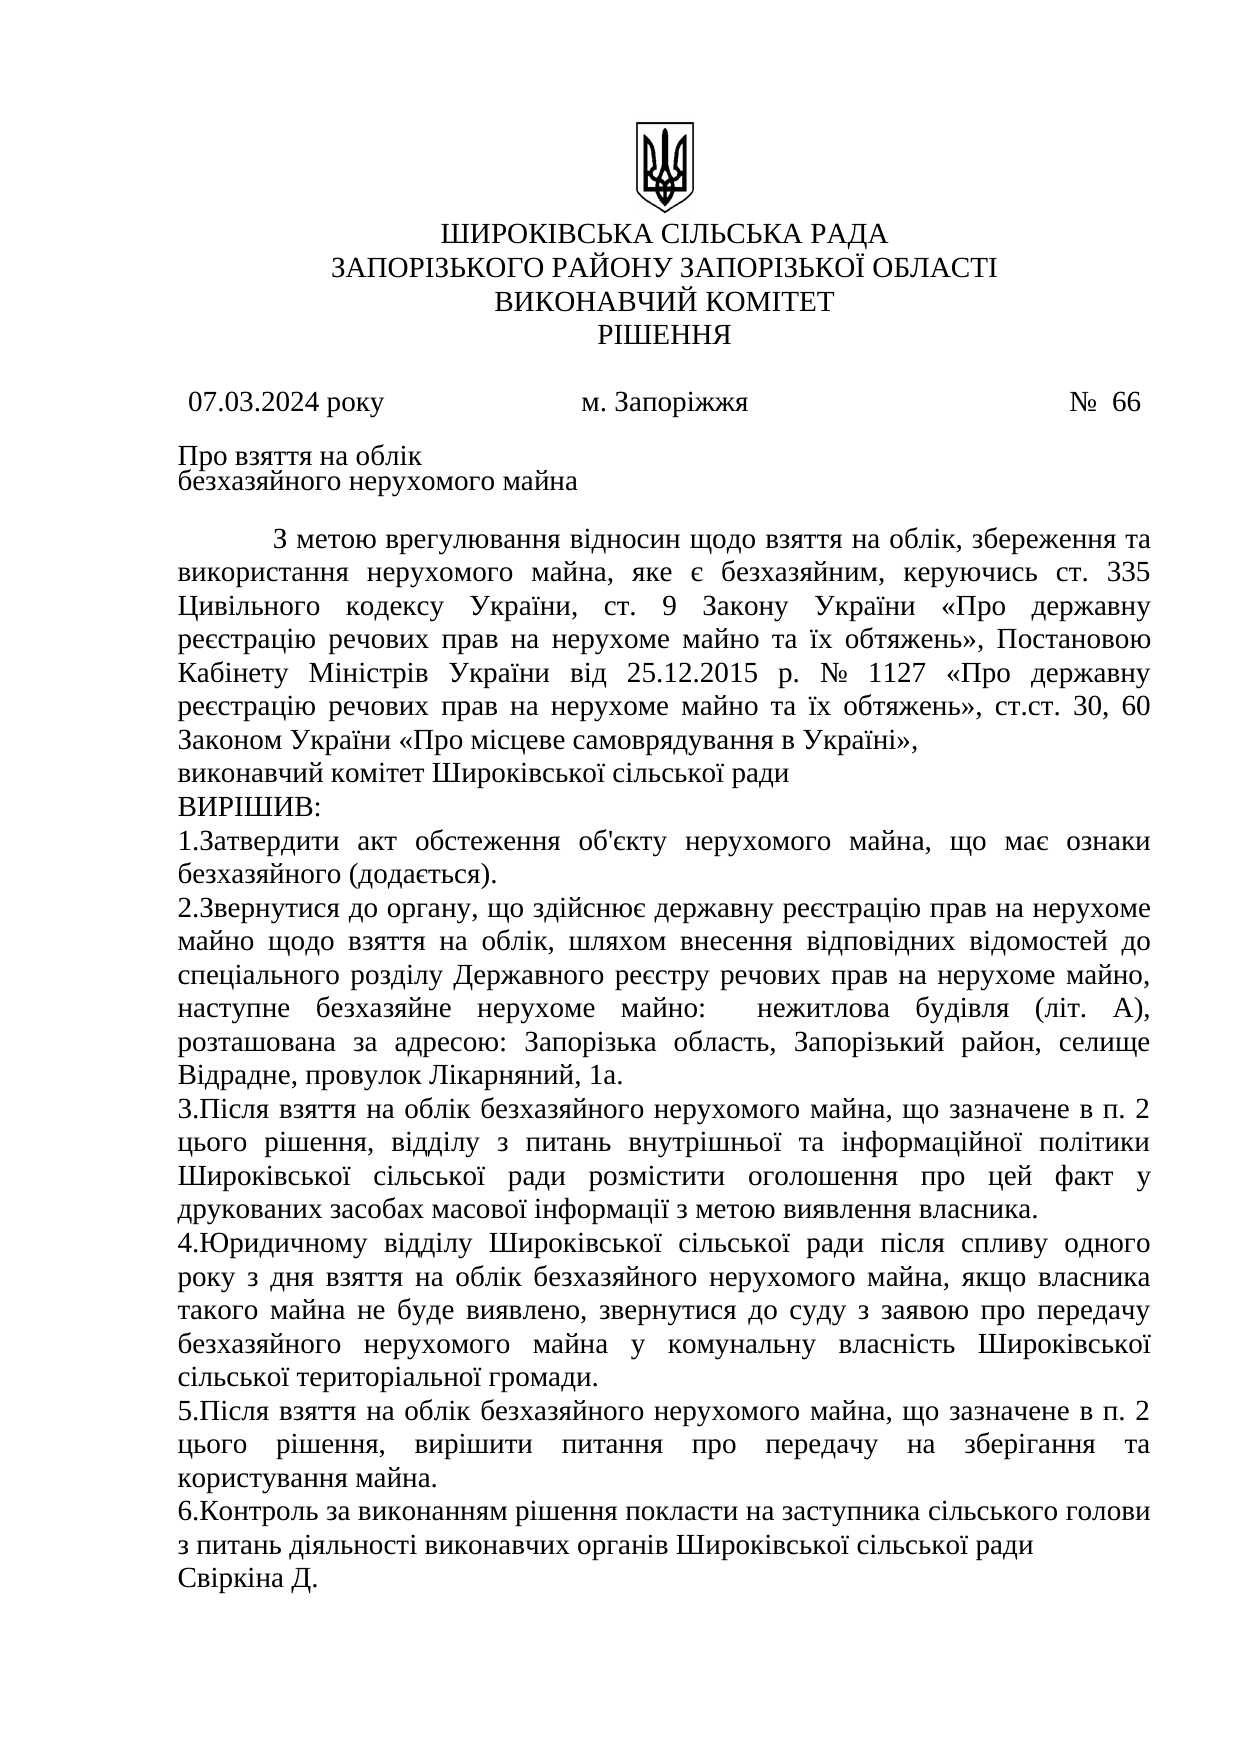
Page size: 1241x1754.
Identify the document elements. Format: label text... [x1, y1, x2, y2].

text виконавчий комітет Широківської сільської ради [177, 756, 1152, 789]
text 3.Після взяття на облік безхазяйного нерухомого майна, що зазначене в п. 2 цього рішення, відділу з питань внутрішньої та інформаційної політики Широківської сільської ради розмістити оголошення про цей факт у друкованих засобах масової інформації з метою виявлення власника. [177, 1091, 1152, 1225]
text РІШЕННЯ [177, 317, 1152, 351]
text ШИРОКІВСЬКА СІЛЬСЬКА РАДА [177, 217, 1152, 250]
text 5.Після взяття на облік безхазяйного нерухомого майна, що зазначене в п. 2 цього рішення, вирішити питання про передачу на зберігання та користування майна. [177, 1393, 1152, 1493]
text безхазяйного нерухомого майна [177, 471, 1152, 496]
text ВИКОНАВЧИЙ КОМІТЕТ [177, 284, 1152, 317]
text ЗАПОРІЗЬКОГО РАЙОНУ ЗАПОРІЗЬКОЇ ОБЛАСТІ [177, 250, 1152, 284]
text ВИРІШИВ: [177, 789, 1152, 823]
text 07.03.2024 року м. Запоріжжя № 66 [177, 384, 1152, 418]
text Свіркіна Д. [177, 1561, 1152, 1594]
text 1.Затвердити акт обстеження об'єкту нерухомого майна, що має ознаки безхазяйного (додається). [177, 823, 1152, 890]
text Про взяття на облік [177, 446, 1152, 471]
text 6.Контроль за виконанням рішення покласти на заступника сільського голови з питань діяльності виконавчих органів Широківської сільської ради [177, 1493, 1152, 1561]
text 4.Юридичному відділу Широківської сільської ради після спливу одного року з дня взяття на облік безхазяйного нерухомого майна, якщо власника такого майна не буде виявлено, звернутися до суду з заявою про передачу безхазяйного нерухомого майна у комунальну власність Широківської сільської територіальної громади. [177, 1225, 1152, 1393]
text 2.Звернутися до органу, що здійснює державну реєстрацію прав на нерухоме майно щодо взяття на облік, шляхом внесення відповідних відомостей до спеціального розділу Державного реєстру речових прав на нерухоме майно, наступне безхазяйне нерухоме майно: нежитлова будівля (літ. А), розташована за адресою: Запорізька область, Запорізький район, селище Відрадне, провулок Лікарняний, 1а. [177, 890, 1152, 1091]
text З метою врегулювання відносин щодо взяття на облік, збереження та використання нерухомого майна, яке є безхазяйним, керуючись ст. 335 Цивільного кодексу України, ст. 9 Закону України «Про державну реєстрацію речових прав на нерухоме майно та їх обтяжень», Постановою Кабінету Міністрів України від 25.12.2015 р. № 1127 «Про державну реєстрацію речових прав на нерухоме майно та їх обтяжень», ст.ст. 30, 60 Законом України «Про місцеве самоврядування в Україні», [177, 521, 1152, 756]
